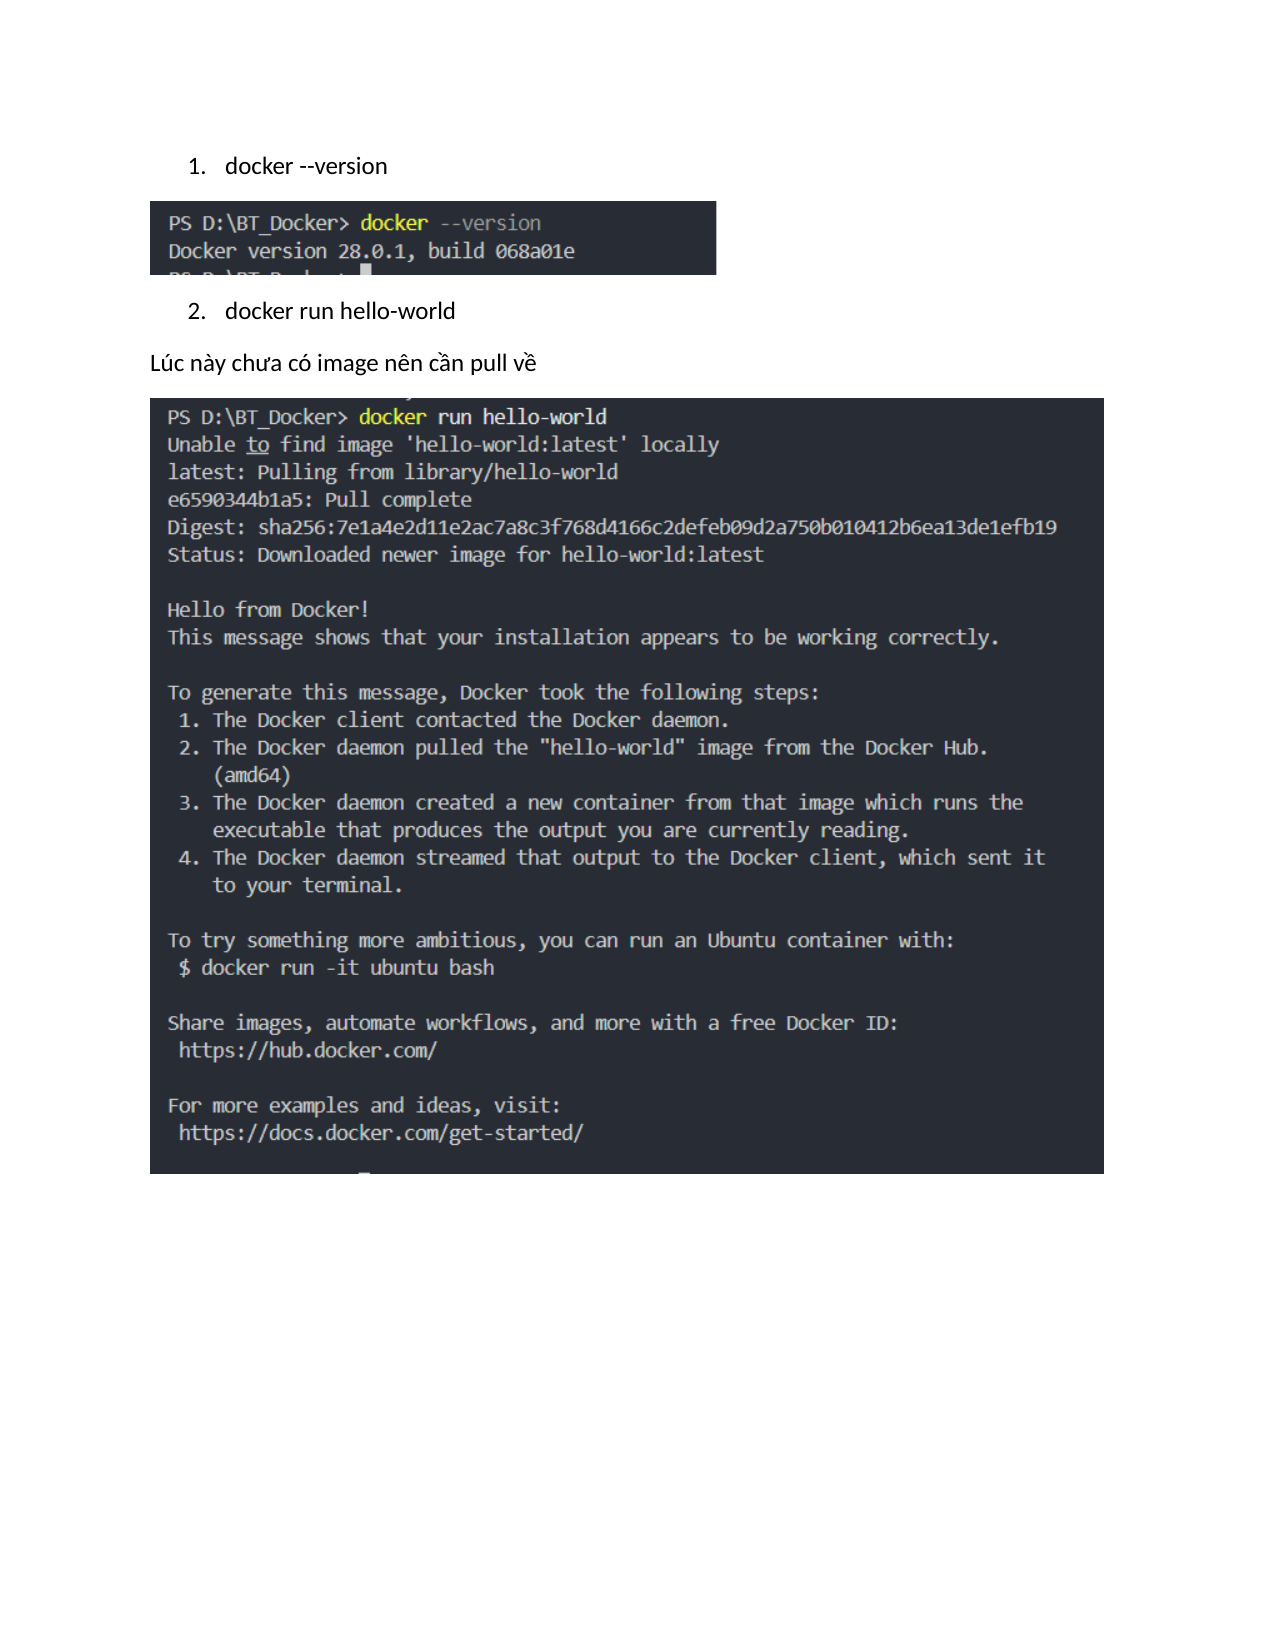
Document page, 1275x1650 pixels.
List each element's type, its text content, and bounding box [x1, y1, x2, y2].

text Lúc này chưa có image nên cần pull về [150, 347, 1125, 377]
picture [150, 398, 1104, 1174]
picture [150, 201, 717, 275]
list docker run hello-world [187, 295, 1125, 326]
list docker --version [187, 150, 1125, 181]
